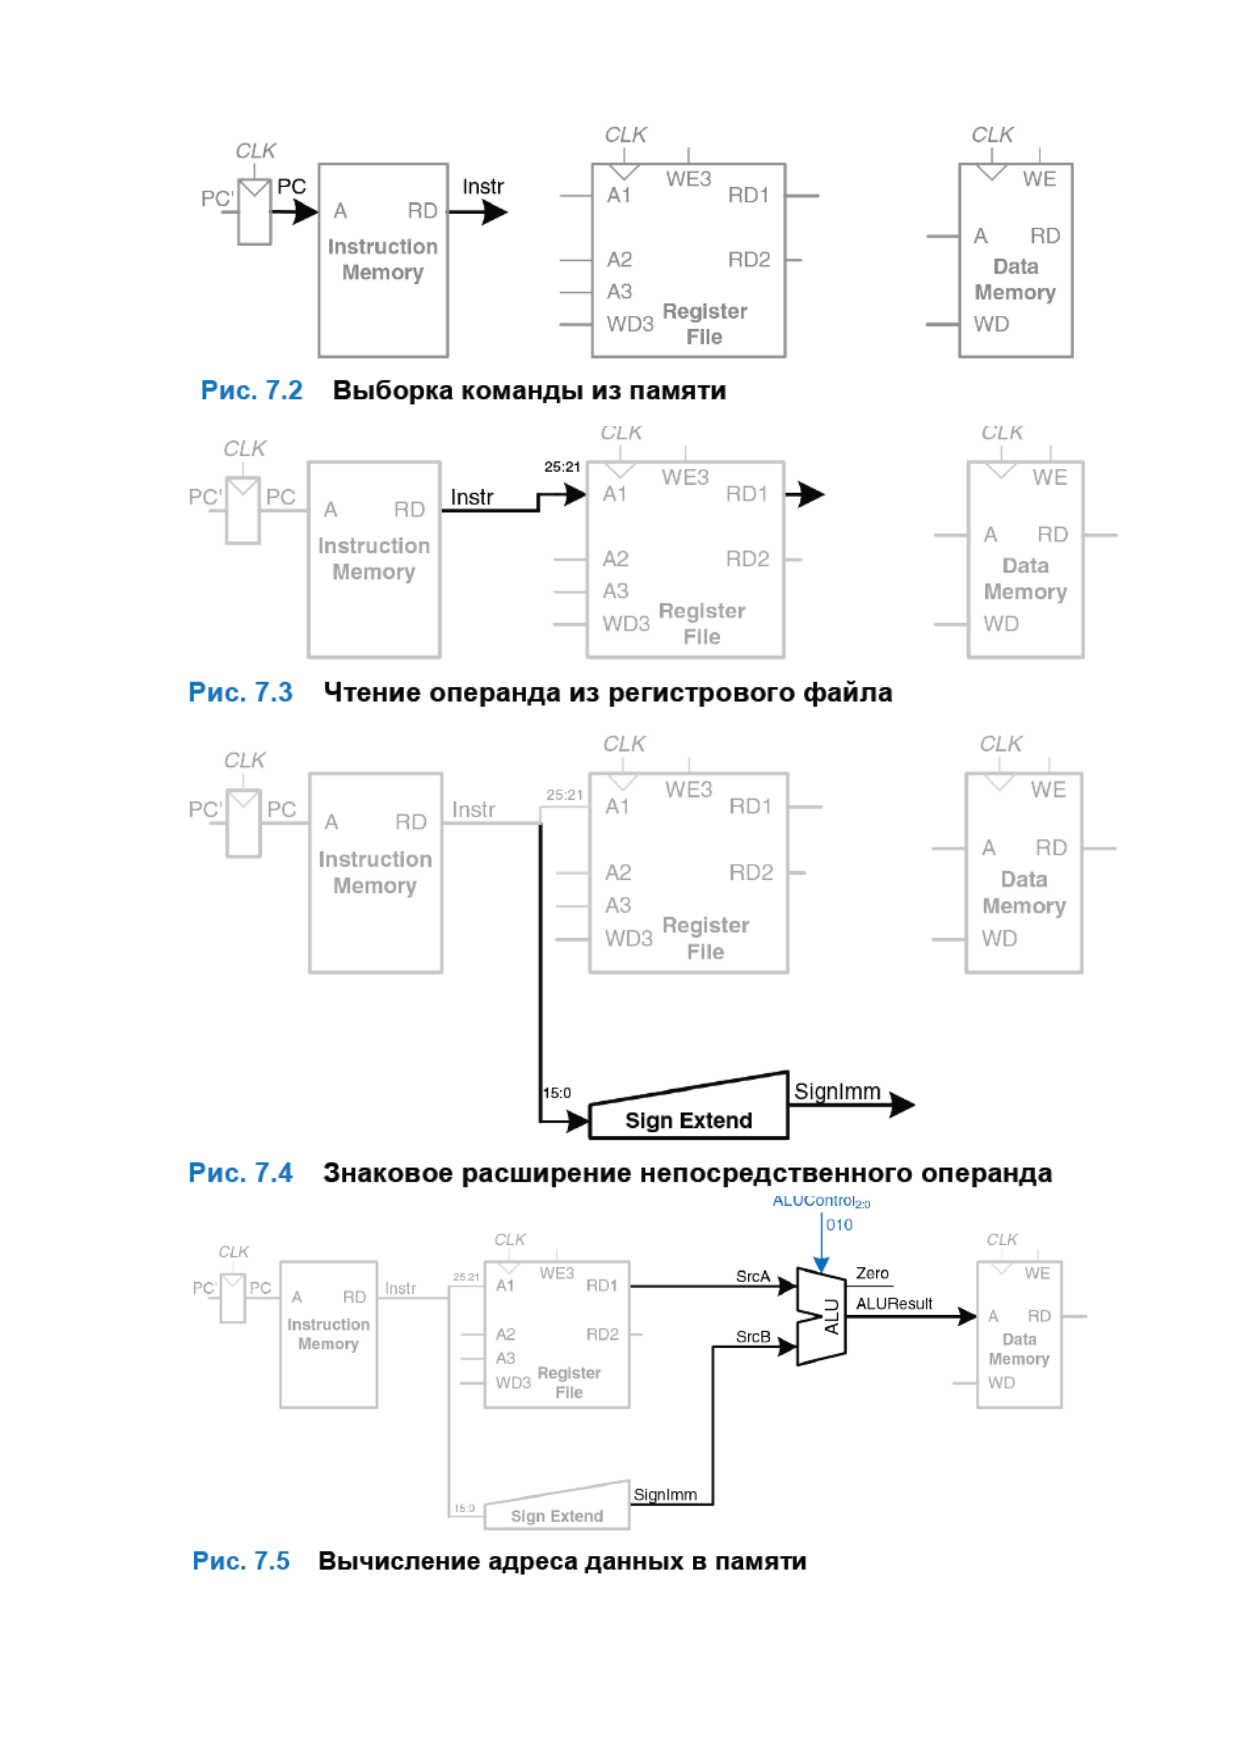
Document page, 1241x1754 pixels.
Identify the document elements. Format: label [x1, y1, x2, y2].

picture [177, 426, 1152, 1194]
picture [177, 1196, 1152, 1593]
picture [177, 118, 1152, 425]
